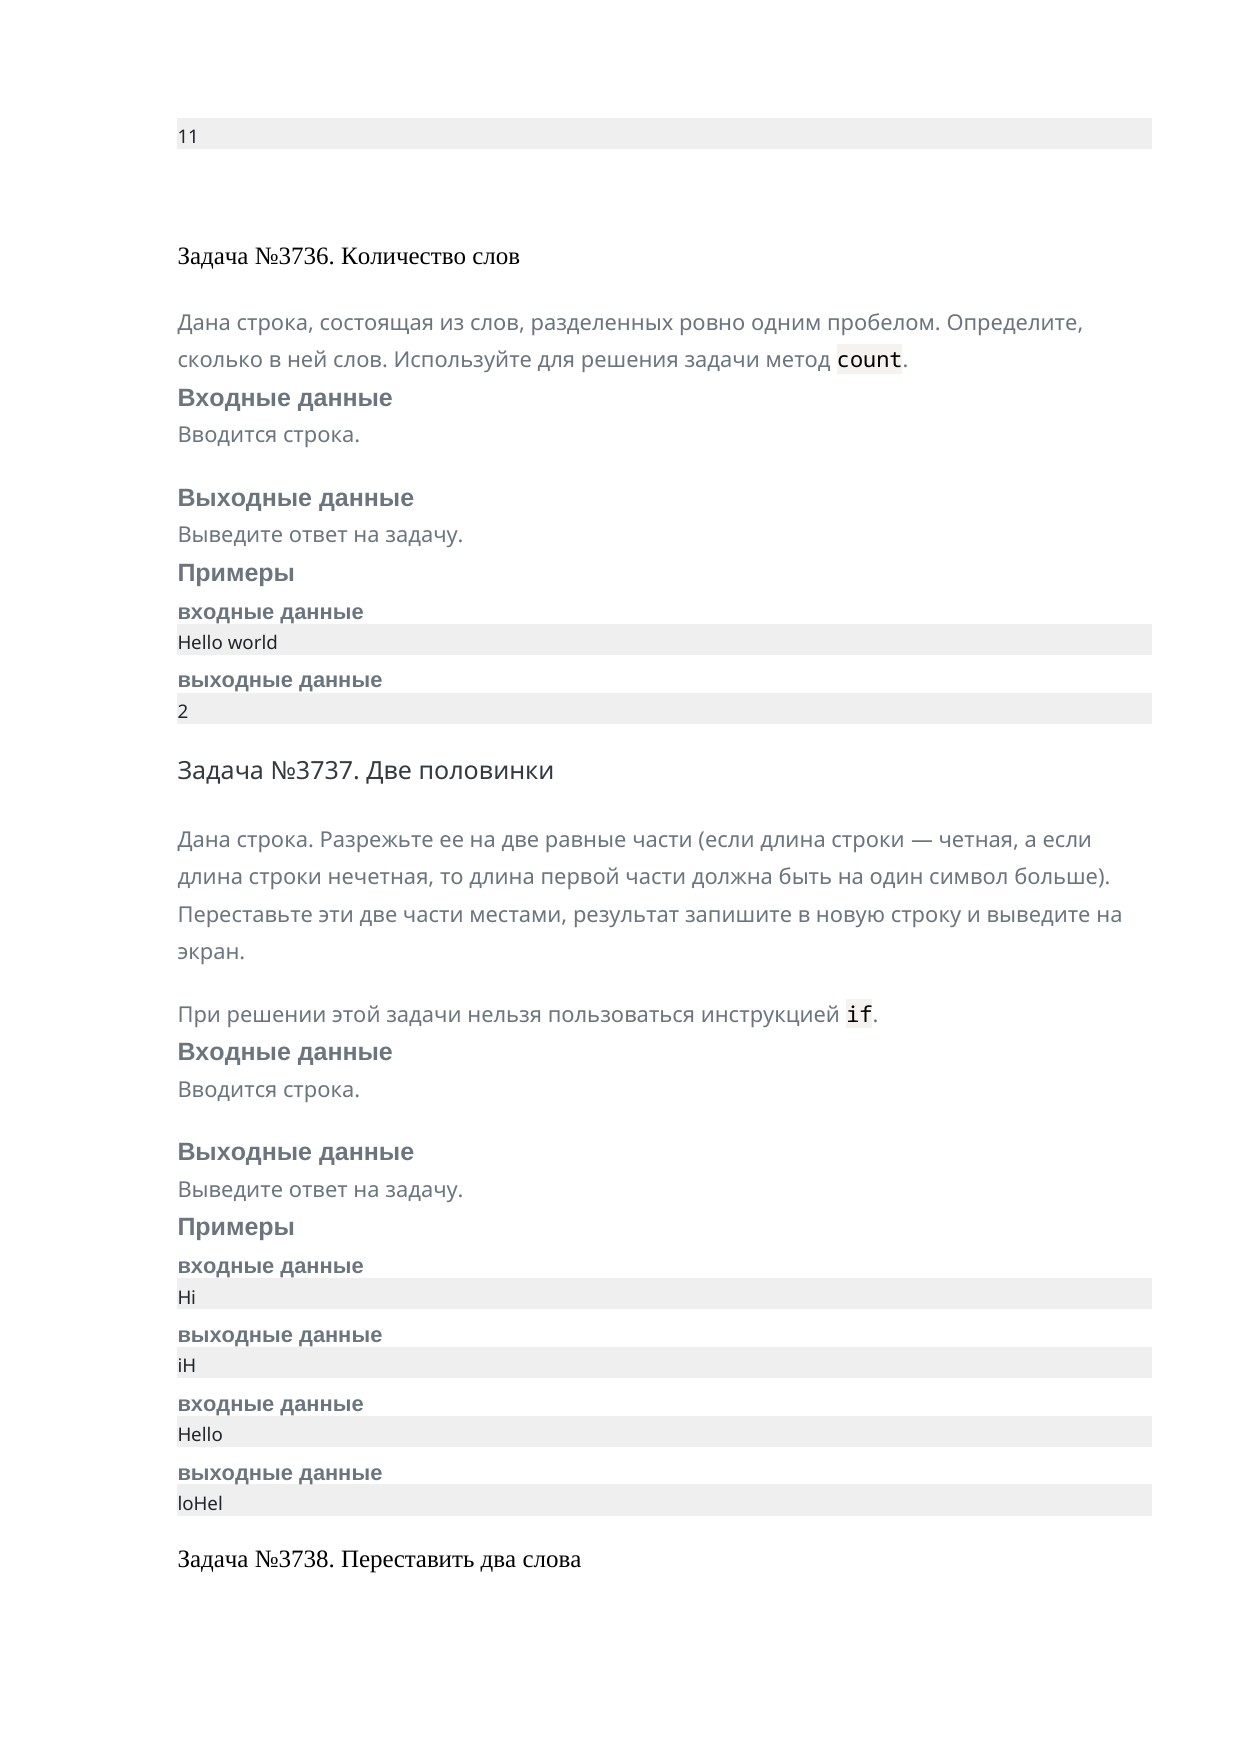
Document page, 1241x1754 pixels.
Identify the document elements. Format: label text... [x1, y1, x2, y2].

text Hello [177, 1416, 1152, 1447]
text Hello world [177, 624, 1152, 655]
text Задача №3737. Две половинки [177, 753, 1152, 787]
text выходные данные [177, 655, 1152, 693]
text выходные данные [177, 1447, 1152, 1484]
text Входные данные [177, 1028, 1152, 1066]
text Входные данные [177, 374, 1152, 411]
text Выведите ответ на задачу. [177, 1166, 1152, 1203]
text входные данные [177, 1378, 1152, 1416]
text iH [177, 1347, 1152, 1378]
text входные данные [177, 586, 1152, 624]
text Задача №3738. Переставить два слова [177, 1544, 1152, 1573]
text входные данные [177, 1241, 1152, 1278]
text 2 [177, 693, 1152, 724]
text выходные данные [177, 1309, 1152, 1347]
text Задача №3736. Количество слов [177, 241, 1152, 270]
text Вводится строка. [177, 411, 1152, 449]
text 11 [177, 118, 1152, 149]
text Дана строка, состоящая из слов, разделенных ровно одним пробелом. Определите, сколько в ней слов. Используйте для решения задачи метод count. [177, 299, 1152, 374]
text Примеры [177, 549, 1152, 586]
text При решении этой задачи нельзя пользоваться инструкцией if. [177, 991, 1152, 1028]
text Hi [177, 1278, 1152, 1309]
text Примеры [177, 1203, 1152, 1241]
text Выходные данные [177, 1128, 1152, 1166]
text Выведите ответ на задачу. [177, 511, 1152, 549]
text Дана строка. Разрежьте ее на две равные части (если длина строки — четная, а если длина строки нечетная, то длина первой части должна быть на один символ больше). Переставьте эти две части местами, результат запишите в новую строку и выведите на экран. [177, 816, 1152, 966]
text Вводится строка. [177, 1066, 1152, 1103]
text Выходные данные [177, 474, 1152, 511]
text loHel [177, 1484, 1152, 1516]
